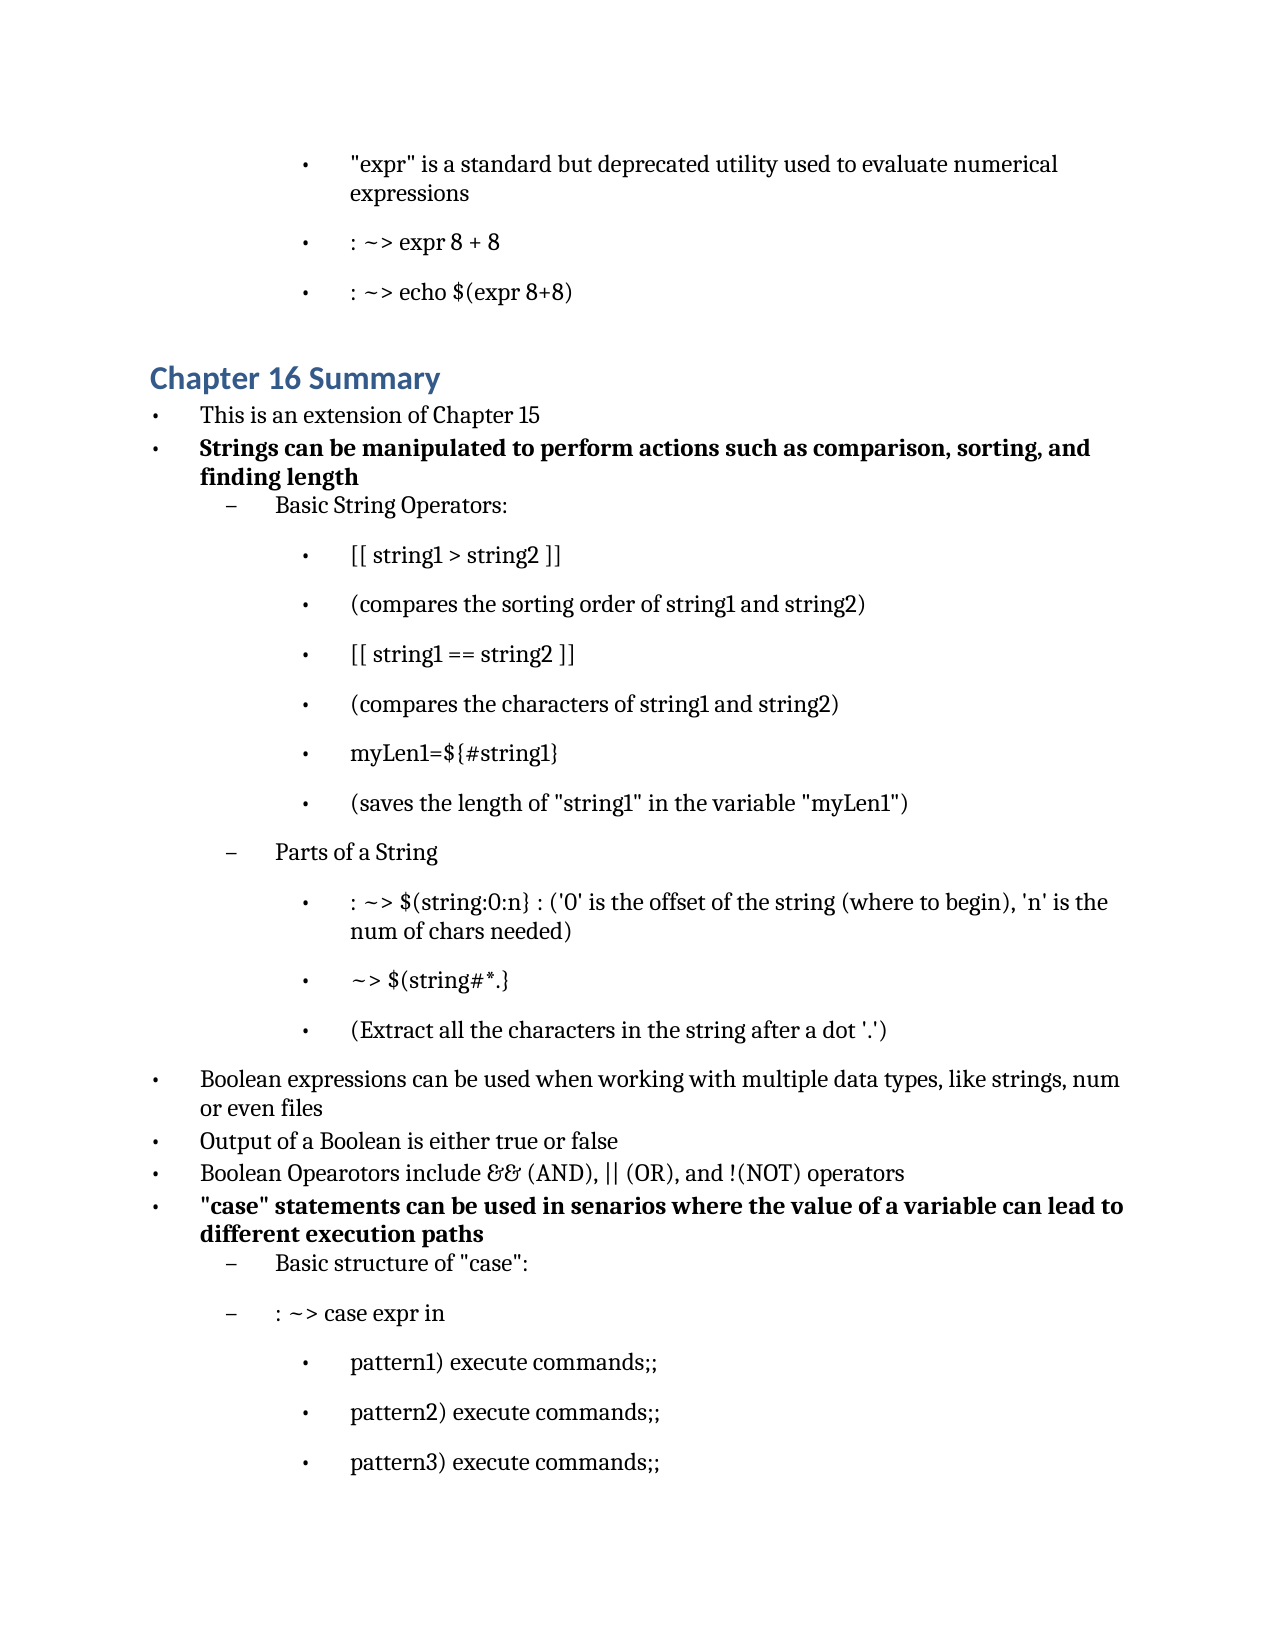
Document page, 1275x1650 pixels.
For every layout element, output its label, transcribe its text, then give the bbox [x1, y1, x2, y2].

list Output of a Boolean is either true or false [150, 1127, 1125, 1155]
list : ~> echo $(expr 8+8) [300, 278, 1125, 307]
list ~> $(string#*.} [300, 966, 1125, 995]
list (Extract all the characters in the string after a dot '.') [300, 1016, 1125, 1044]
list : ~> expr 8 + 8 [300, 228, 1125, 257]
list Parts of a String [225, 838, 1125, 867]
list This is an extension of Chapter 15 [150, 401, 1125, 430]
list pattern3) execute commands;; [300, 1447, 1125, 1476]
list [[ string1 == string2 ]] [300, 640, 1125, 669]
list Basic structure of "case": [225, 1249, 1125, 1278]
list Strings can be manipulated to perform actions such as comparison, sorting, and finding length [150, 434, 1125, 491]
list : ~> case expr in [225, 1299, 1125, 1327]
list Basic String Operators: [225, 491, 1125, 520]
list (saves the length of "string1" in the variable "myLen1") [300, 789, 1125, 817]
list "case" statements can be used in senarios where the value of a variable can lead to different execution paths [150, 1192, 1125, 1249]
list Boolean Opearotors include && (AND), || (OR), and !(NOT) operators [150, 1159, 1125, 1188]
subtitle Chapter 16 Summary [150, 357, 1125, 397]
list : ~> $(string:0:n} : ('0' is the offset of the string (where to begin), 'n' is the num of chars needed) [300, 888, 1125, 945]
list (compares the sorting order of string1 and string2) [300, 590, 1125, 619]
list pattern2) execute commands;; [300, 1398, 1125, 1427]
list pattern1) execute commands;; [300, 1348, 1125, 1377]
list [[ string1 > string2 ]] [300, 541, 1125, 569]
list Boolean expressions can be used when working with multiple data types, like strings, num or even files [150, 1065, 1125, 1123]
list "expr" is a standard but deprecated utility used to evaluate numerical expressions [300, 150, 1125, 207]
list myLen1=${#string1} [300, 739, 1125, 768]
list (compares the characters of string1 and string2) [300, 689, 1125, 718]
